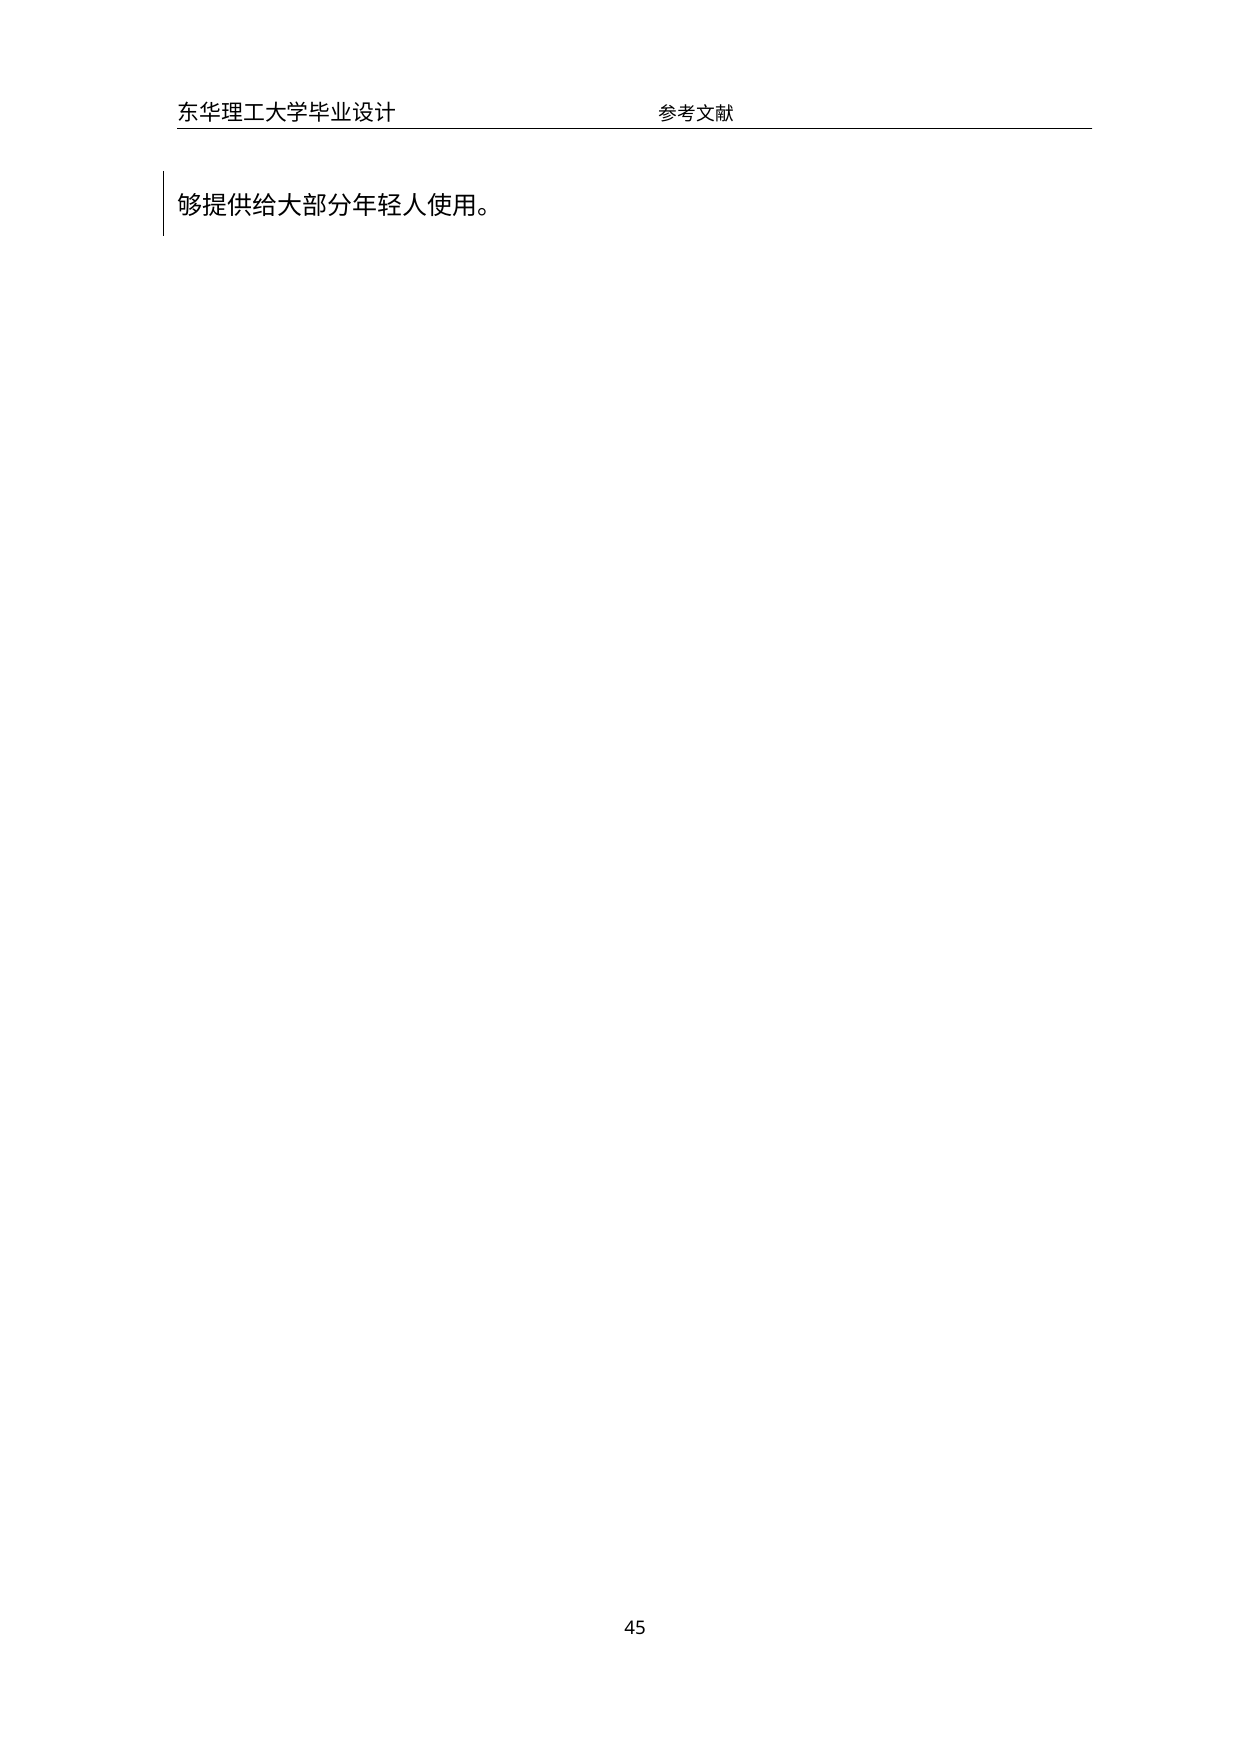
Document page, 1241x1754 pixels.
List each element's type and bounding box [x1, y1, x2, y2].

text [177, 171, 1092, 236]
